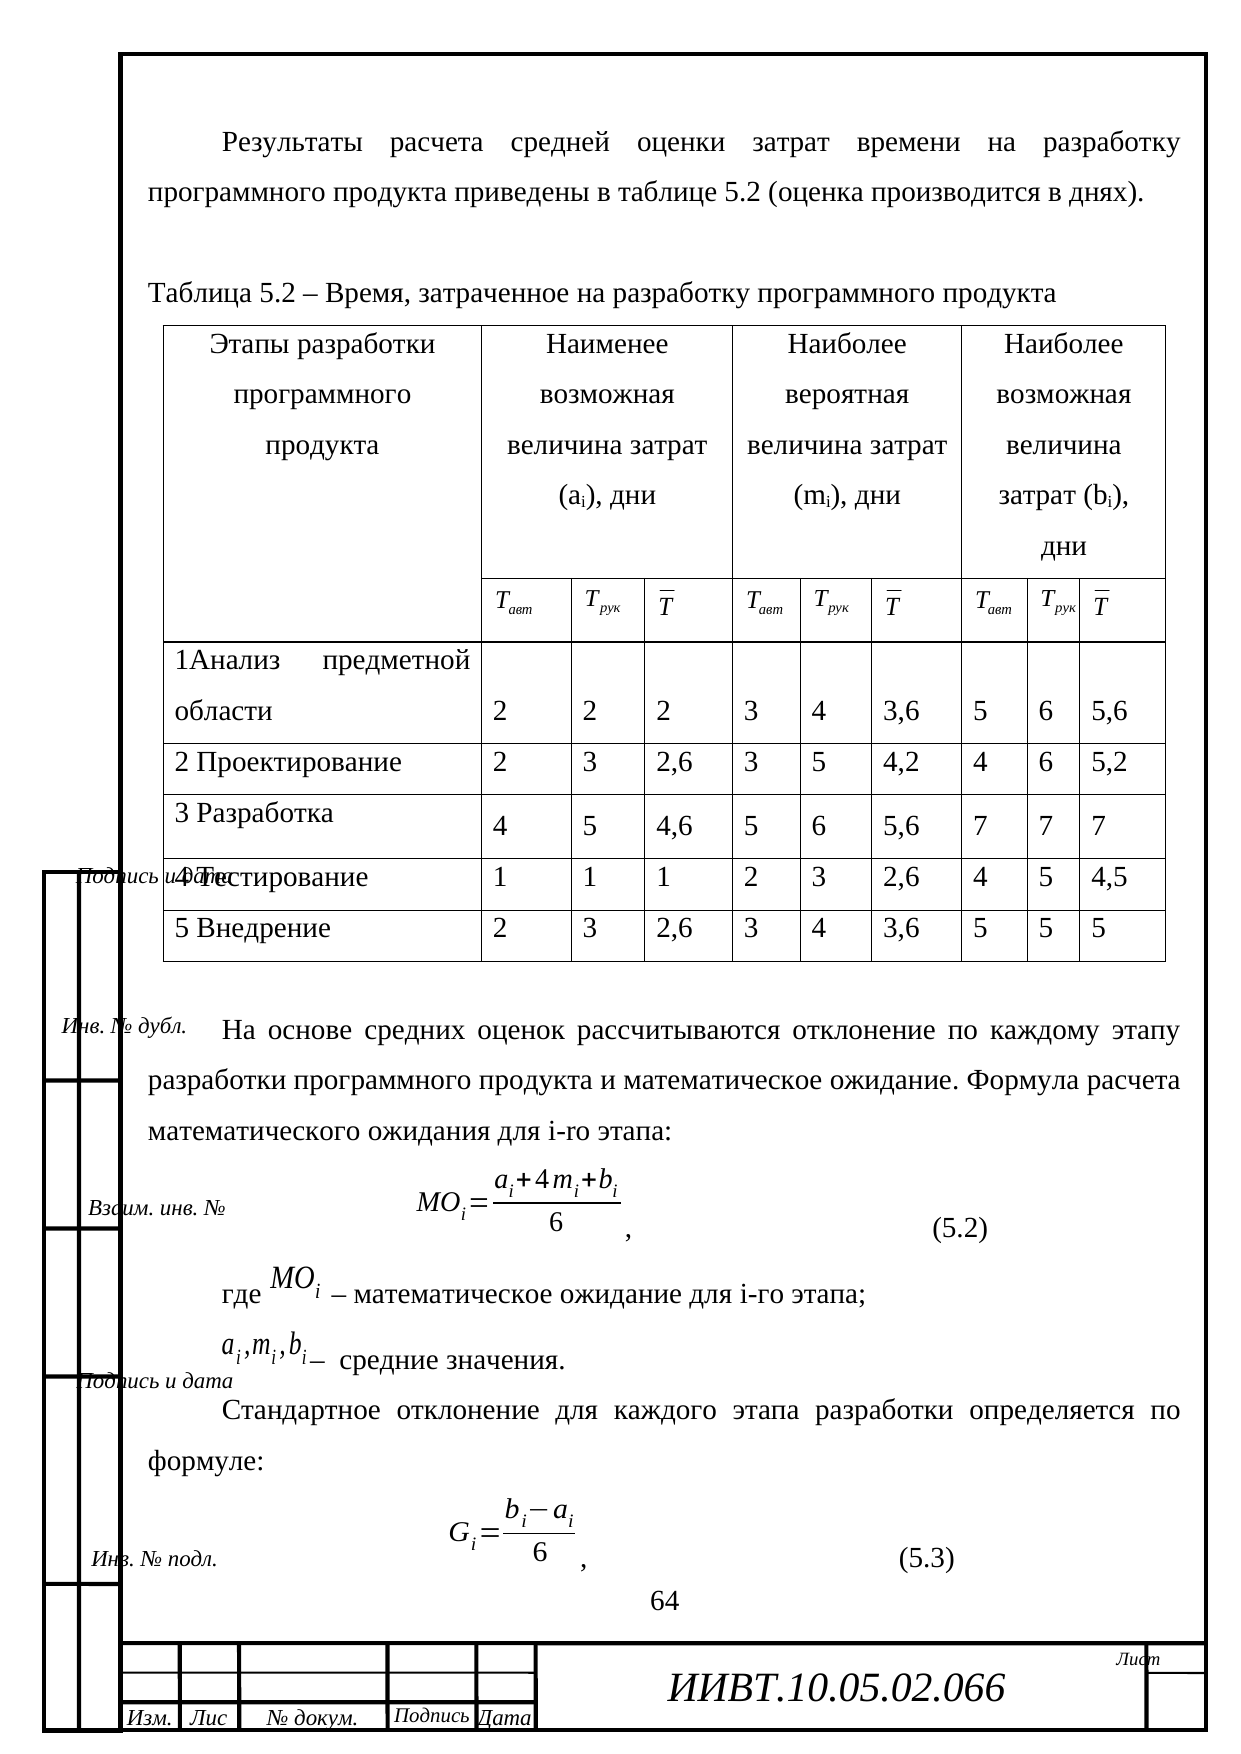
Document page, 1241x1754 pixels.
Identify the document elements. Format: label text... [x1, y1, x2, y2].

table_header Наиболее возможная величина затрат (bi), дни [962, 326, 1165, 578]
table_cell 4,5 [1080, 859, 1165, 909]
table_cell 2 [645, 643, 732, 743]
table_cell 7 [1080, 795, 1165, 858]
table_cell 1 [482, 859, 571, 909]
table_cell 4 [801, 911, 871, 961]
table_cell 6 [801, 795, 871, 858]
table_cell [1028, 579, 1079, 641]
table_cell 1Анализ предметной области [164, 643, 481, 743]
table_cell 5 [962, 643, 1027, 743]
table_cell 7 [1028, 795, 1079, 858]
table_cell 5 [1028, 859, 1079, 909]
table_cell 5 [1080, 911, 1165, 961]
text На основе средних оценок рассчитываются отклонение по каждому этапу разработки программного продукта и математическое ожидание. Формула расчета математического ожидания для i-ro этапа: [148, 1012, 1181, 1146]
table_cell 2 [733, 859, 800, 909]
table_cell [482, 579, 571, 641]
table_cell 3 [733, 643, 800, 743]
text Таблица 5.2 – Время, затраченное на разработку программного продукта [148, 275, 1181, 308]
table_cell [733, 579, 800, 641]
table_cell [801, 579, 871, 641]
table_header Этапы разработки программного продукта [164, 326, 481, 641]
table_cell 3,6 [872, 911, 961, 961]
table_header Наименее возможная величина затрат (ai), дни [482, 326, 732, 578]
table_cell 6 [1028, 643, 1079, 743]
table_cell 3 [801, 859, 871, 909]
table_cell 5 [733, 795, 800, 858]
table_cell 4 [482, 795, 571, 858]
table_cell 2,6 [645, 911, 732, 961]
table_cell [962, 579, 1027, 641]
table_cell 3 [733, 911, 800, 961]
table_cell 5,6 [1080, 643, 1165, 743]
table_cell 5,2 [1080, 744, 1165, 794]
table_cell [572, 579, 644, 641]
table_cell 2,6 [872, 859, 961, 909]
table_cell 3 [733, 744, 800, 794]
table_cell 4 [962, 859, 1027, 909]
table_cell 2 Проектирование [164, 744, 481, 794]
text Результаты расчета средней оценки затрат времени на разработку программного продукта приведены в таблице 5.2 (оценка производится в днях). [148, 124, 1181, 208]
table_cell 1 [645, 859, 732, 909]
text Стандартное отклонение для каждого этапа разработки определяется по формуле: [148, 1392, 1181, 1476]
table_cell 6 [1028, 744, 1079, 794]
table_cell 3,6 [872, 643, 961, 743]
text , (5.3) [148, 1493, 1181, 1573]
table_cell 5 [801, 744, 871, 794]
table_cell [645, 579, 732, 641]
table_cell 3 Разработка [164, 795, 481, 858]
table_cell 5 [962, 911, 1027, 961]
table_header Наиболее вероятная величина затрат (mi), дни [733, 326, 961, 578]
text , (5.2) [148, 1163, 1181, 1243]
table_cell [872, 579, 961, 641]
table_cell 3 [572, 911, 644, 961]
text – средние значения. [148, 1326, 1181, 1376]
table_cell 7 [962, 795, 1027, 858]
table_cell 5 [572, 795, 644, 858]
table_cell 1 [572, 859, 644, 909]
table_cell 2 [482, 911, 571, 961]
table_cell [1080, 579, 1165, 641]
table_cell 4 [962, 744, 1027, 794]
table_cell 5 [1028, 911, 1079, 961]
table_cell 5 Внедрение [164, 911, 481, 961]
table_cell 4,6 [645, 795, 732, 858]
table_cell 2 [572, 643, 644, 743]
table_cell 2 [482, 643, 571, 743]
table_cell 2 [482, 744, 571, 794]
table_cell 4 [801, 643, 871, 743]
table_cell 4 Тестирование [164, 859, 481, 909]
table_cell 3 [572, 744, 644, 794]
table_cell 4,2 [872, 744, 961, 794]
table_cell 5,6 [872, 795, 961, 858]
text где – математическое ожидание для i-гo этапа; [148, 1260, 1181, 1309]
table_cell 2,6 [645, 744, 732, 794]
